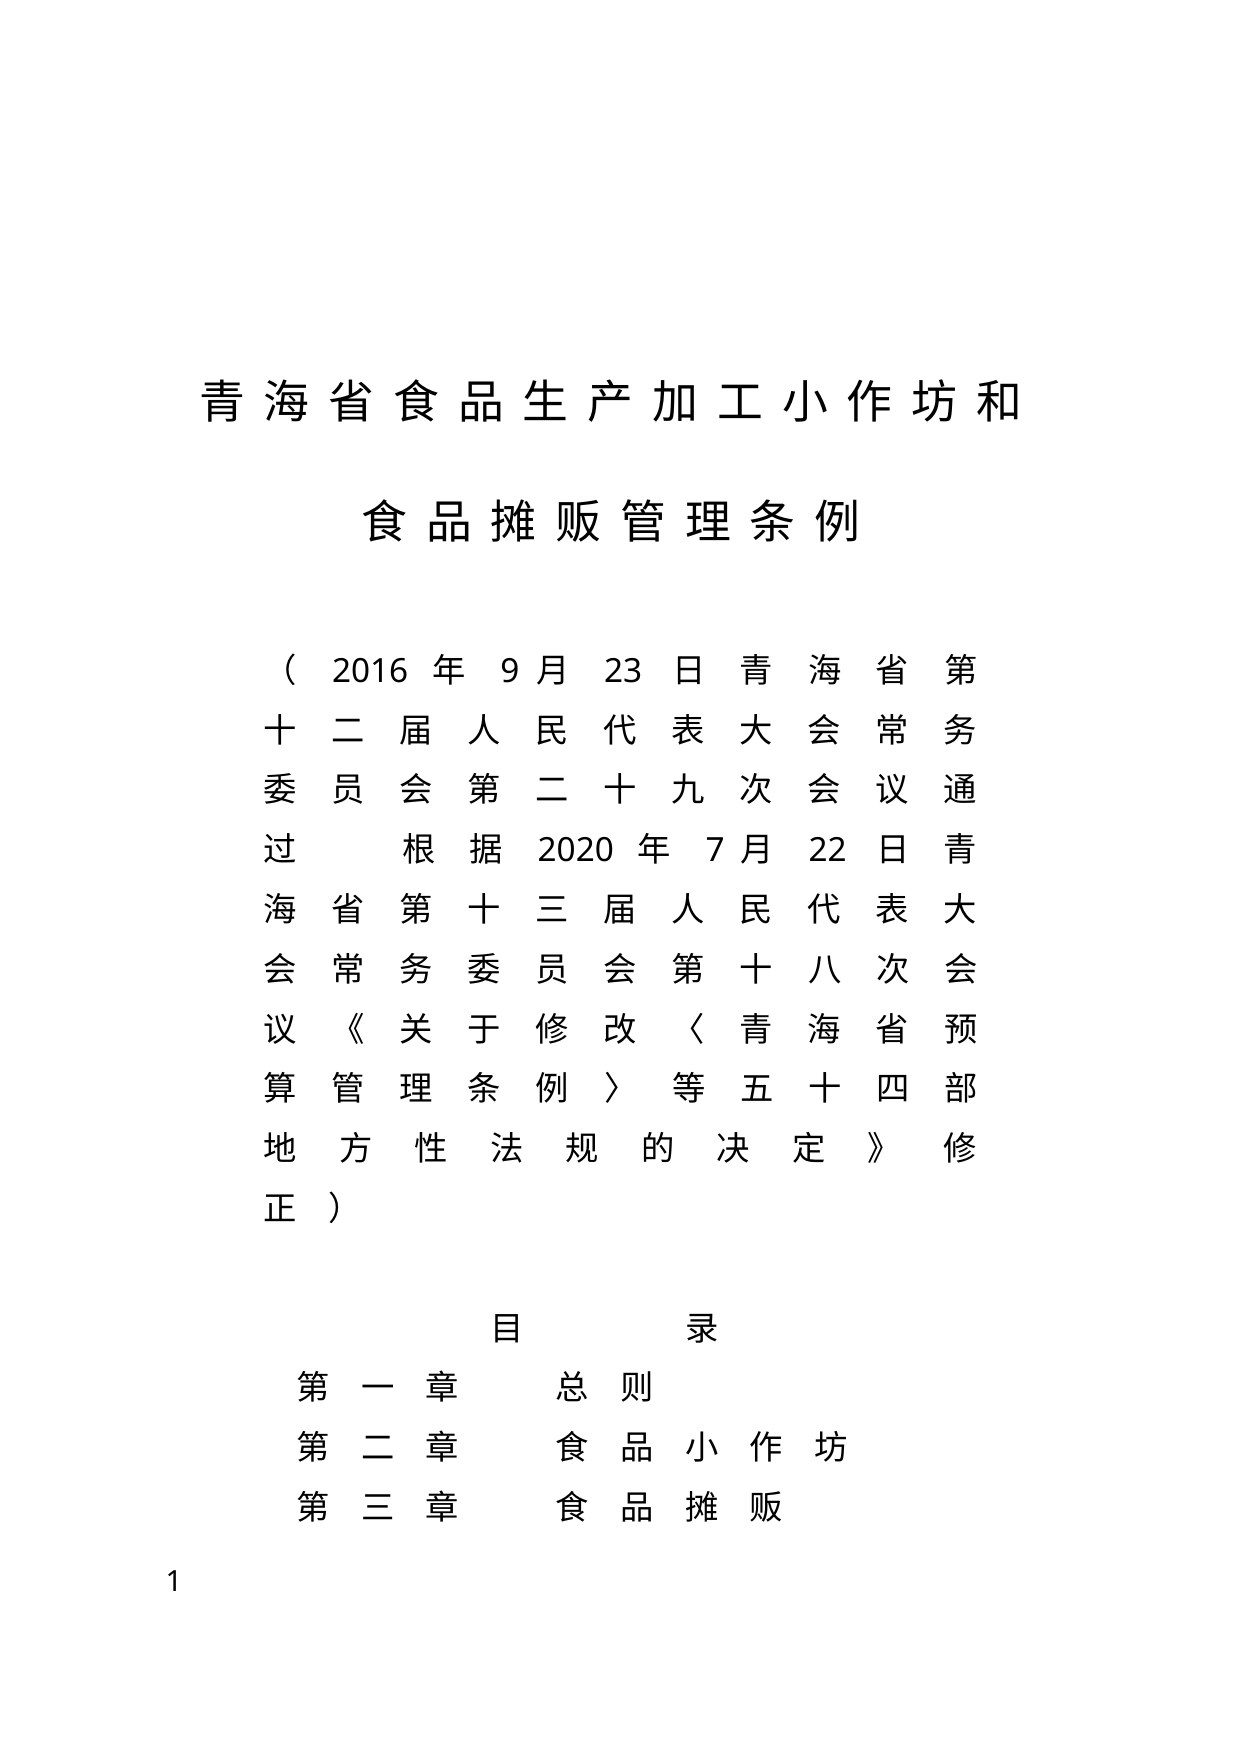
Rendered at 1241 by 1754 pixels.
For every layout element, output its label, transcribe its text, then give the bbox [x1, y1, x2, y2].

text 青海省食品生产加工小作坊和 [167, 339, 1074, 458]
text 目 录 [167, 1296, 1074, 1355]
text （2016年9月23日青海省第十二届人民代表大会常务委员会第二十九次会议通过 根据2020年7月22日青海省第十三届人民代表大会常务委员会第十八次会议《关于修改〈青海省预算管理条例〉等五十四部地方性法规的决定》修正） [232, 638, 1009, 1236]
text 第一章 总则 [167, 1355, 1074, 1415]
text 第二章 食品小作坊 [167, 1415, 1074, 1475]
text 第三章 食品摊贩 [167, 1475, 1074, 1535]
text 食品摊贩管理条例 [167, 458, 1074, 578]
